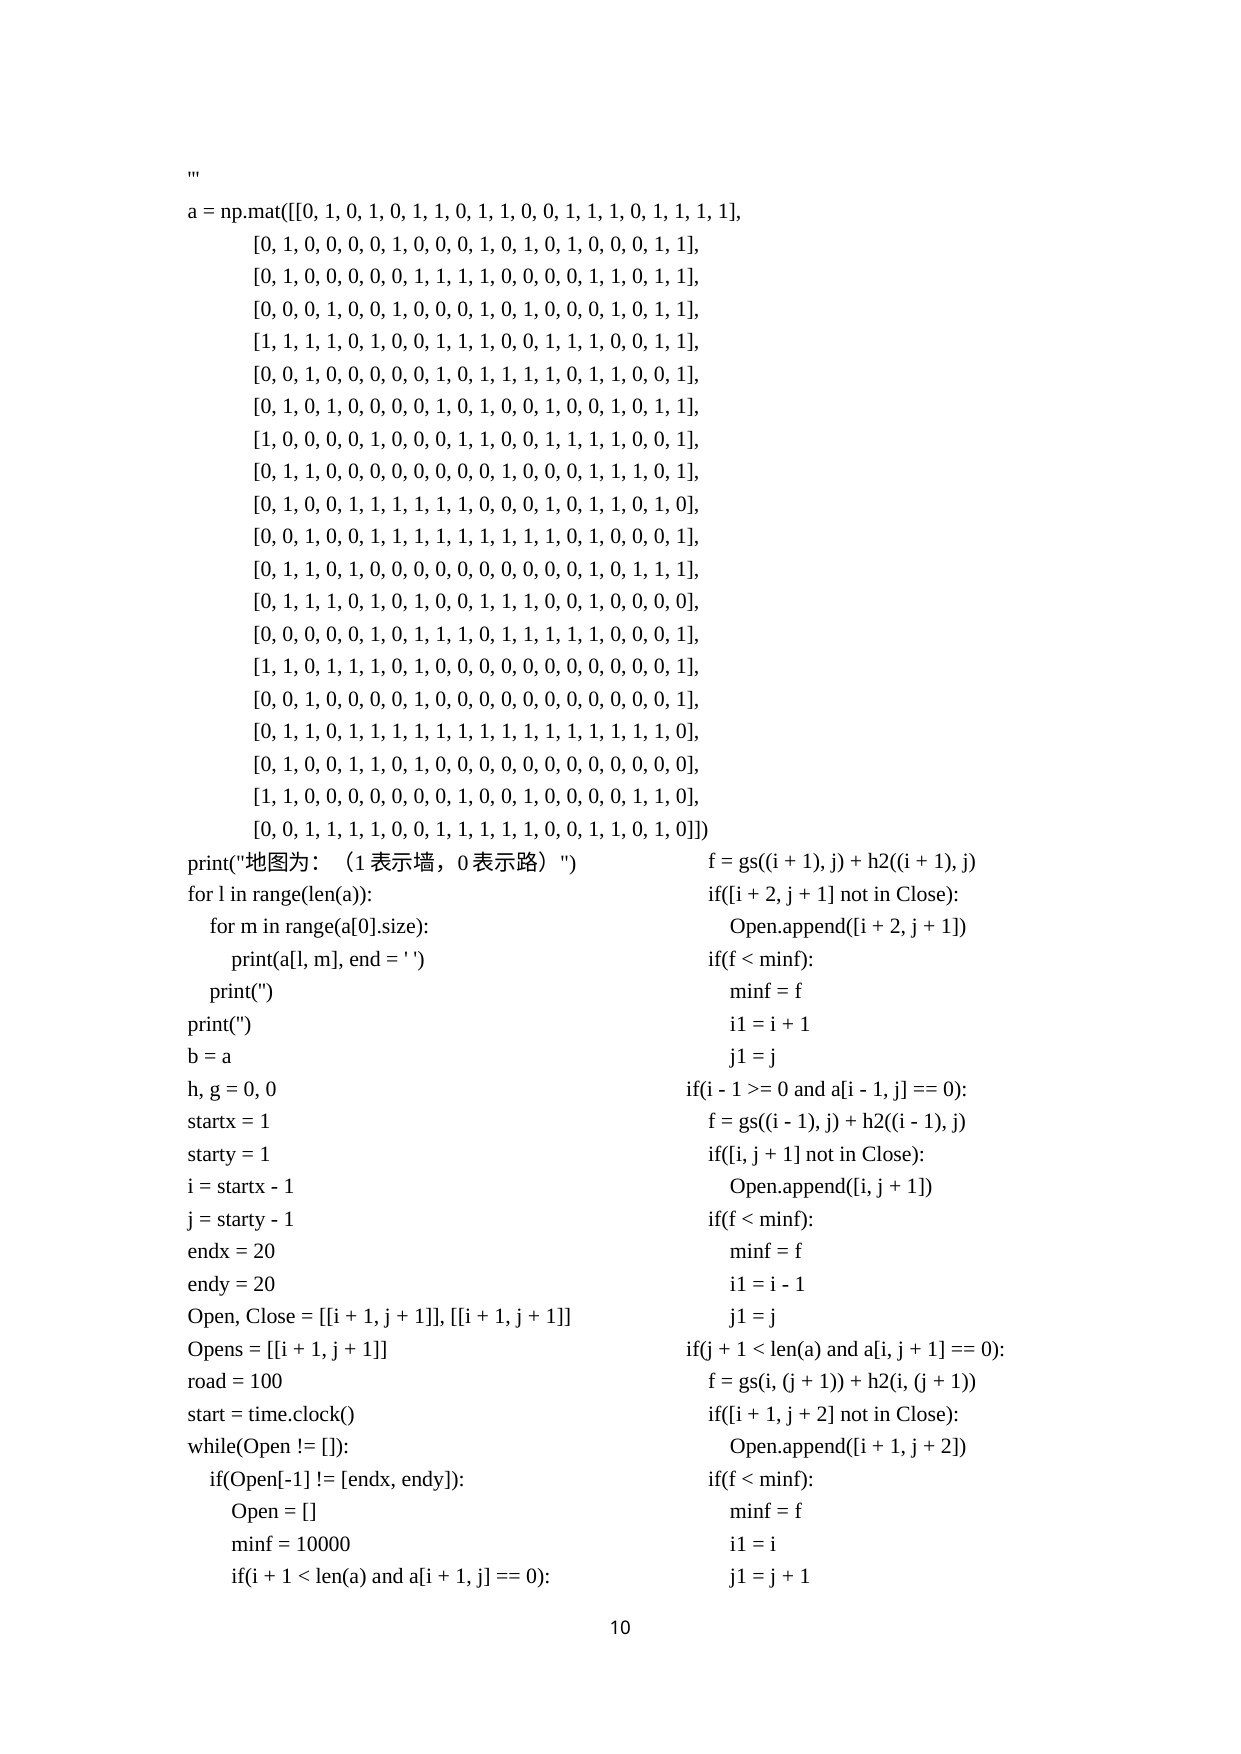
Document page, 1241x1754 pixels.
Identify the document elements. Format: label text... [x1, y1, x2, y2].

text Open = [] [187, 1494, 598, 1527]
text minf = f [642, 1234, 1053, 1267]
text [0, 1, 0, 1, 0, 0, 0, 0, 1, 0, 1, 0, 0, 1, 0, 0, 1, 0, 1, 1], [187, 389, 1053, 422]
text Opens = [[i + 1, j + 1]] [187, 1332, 598, 1364]
text road = 100 [187, 1364, 598, 1397]
text if([i + 1, j + 2] not in Close): [642, 1397, 1053, 1429]
text i1 = i + 1 [642, 1007, 1053, 1039]
text if(i - 1 >= 0 and a[i - 1, j] == 0): [642, 1072, 1053, 1104]
text while(Open != []): [187, 1429, 598, 1462]
text for m in range(a[0].size): [187, 909, 598, 942]
text minf = f [642, 1494, 1053, 1527]
text minf = f [642, 974, 1053, 1007]
text if(i + 1 < len(a) and a[i + 1, j] == 0): [187, 1559, 598, 1592]
text [0, 1, 1, 0, 1, 0, 0, 0, 0, 0, 0, 0, 0, 0, 0, 1, 0, 1, 1, 1], [187, 552, 1053, 584]
text f = gs((i + 1), j) + h2((i + 1), j) [642, 844, 1053, 877]
text if([i, j + 1] not in Close): [642, 1137, 1053, 1169]
text [1, 1, 0, 0, 0, 0, 0, 0, 0, 1, 0, 0, 1, 0, 0, 0, 0, 1, 1, 0], [187, 779, 1053, 812]
text a = np.mat([[0, 1, 0, 1, 0, 1, 1, 0, 1, 1, 0, 0, 1, 1, 1, 0, 1, 1, 1, 1], [187, 194, 1053, 227]
text [0, 1, 0, 0, 1, 1, 0, 1, 0, 0, 0, 0, 0, 0, 0, 0, 0, 0, 0, 0], [187, 747, 1053, 779]
text if(f < minf): [642, 942, 1053, 974]
text [0, 1, 0, 0, 0, 0, 1, 0, 0, 0, 1, 0, 1, 0, 1, 0, 0, 0, 1, 1], [187, 227, 1053, 259]
text [0, 1, 1, 0, 1, 1, 1, 1, 1, 1, 1, 1, 1, 1, 1, 1, 1, 1, 1, 0], [187, 714, 1053, 747]
text j1 = j + 1 [642, 1559, 1053, 1592]
text minf = 10000 [187, 1527, 598, 1559]
text if(j + 1 < len(a) and a[i, j + 1] == 0): [642, 1332, 1053, 1364]
text [0, 0, 0, 1, 0, 0, 1, 0, 0, 0, 1, 0, 1, 0, 0, 0, 1, 0, 1, 1], [187, 292, 1053, 324]
text endy = 20 [187, 1267, 598, 1299]
text i1 = i - 1 [642, 1267, 1053, 1299]
text for l in range(len(a)): [187, 877, 598, 909]
text [0, 0, 1, 0, 0, 0, 0, 1, 0, 0, 0, 0, 0, 0, 0, 0, 0, 0, 0, 1], [187, 682, 1053, 714]
text endx = 20 [187, 1234, 598, 1267]
text [0, 0, 1, 0, 0, 0, 0, 0, 1, 0, 1, 1, 1, 1, 0, 1, 1, 0, 0, 1], [187, 357, 1053, 389]
text [0, 1, 1, 1, 0, 1, 0, 1, 0, 0, 1, 1, 1, 0, 0, 1, 0, 0, 0, 0], [187, 584, 1053, 617]
text j1 = j [642, 1299, 1053, 1332]
text i1 = i [642, 1527, 1053, 1559]
text [0, 1, 0, 0, 0, 0, 0, 1, 1, 1, 1, 0, 0, 0, 0, 1, 1, 0, 1, 1], [187, 259, 1053, 292]
text if(Open[-1] != [endx, endy]): [187, 1462, 598, 1494]
text ''' [187, 162, 598, 194]
text j1 = j [642, 1039, 1053, 1072]
text starty = 1 [187, 1137, 598, 1169]
text Open.append([i + 2, j + 1]) [642, 909, 1053, 942]
text j = starty - 1 [187, 1202, 598, 1234]
text if([i + 2, j + 1] not in Close): [642, 877, 1053, 909]
text print("地图为：（1表示墙，0表示路）") [187, 844, 598, 877]
text [1, 1, 0, 1, 1, 1, 0, 1, 0, 0, 0, 0, 0, 0, 0, 0, 0, 0, 0, 1], [187, 649, 1053, 682]
text startx = 1 [187, 1104, 598, 1137]
text b = a [187, 1039, 598, 1072]
text [1, 1, 1, 1, 0, 1, 0, 0, 1, 1, 1, 0, 0, 1, 1, 1, 0, 0, 1, 1], [187, 324, 1053, 357]
text if(f < minf): [642, 1202, 1053, 1234]
text [0, 0, 1, 0, 0, 1, 1, 1, 1, 1, 1, 1, 1, 1, 0, 1, 0, 0, 0, 1], [187, 519, 1053, 552]
text [0, 0, 0, 0, 0, 1, 0, 1, 1, 1, 0, 1, 1, 1, 1, 1, 0, 0, 0, 1], [187, 617, 1053, 649]
text Open.append([i + 1, j + 2]) [642, 1429, 1053, 1462]
text [0, 0, 1, 1, 1, 1, 0, 0, 1, 1, 1, 1, 1, 0, 0, 1, 1, 0, 1, 0]]) [187, 812, 1053, 844]
text [1, 0, 0, 0, 0, 1, 0, 0, 0, 1, 1, 0, 0, 1, 1, 1, 1, 0, 0, 1], [187, 422, 1053, 454]
text print(a[l, m], end = ' ') [187, 942, 598, 974]
text Open, Close = [[i + 1, j + 1]], [[i + 1, j + 1]] [187, 1299, 598, 1332]
text h, g = 0, 0 [187, 1072, 598, 1104]
text if(f < minf): [642, 1462, 1053, 1494]
text Open.append([i, j + 1]) [642, 1169, 1053, 1202]
text i = startx - 1 [187, 1169, 598, 1202]
text f = gs(i, (j + 1)) + h2(i, (j + 1)) [642, 1364, 1053, 1397]
text print('') [187, 1007, 598, 1039]
text [0, 1, 0, 0, 1, 1, 1, 1, 1, 1, 0, 0, 0, 1, 0, 1, 1, 0, 1, 0], [187, 487, 1053, 519]
text print('') [187, 974, 598, 1007]
text f = gs((i - 1), j) + h2((i - 1), j) [642, 1104, 1053, 1137]
text start = time.clock() [187, 1397, 598, 1429]
text [0, 1, 1, 0, 0, 0, 0, 0, 0, 0, 0, 1, 0, 0, 0, 1, 1, 1, 0, 1], [187, 454, 1053, 487]
